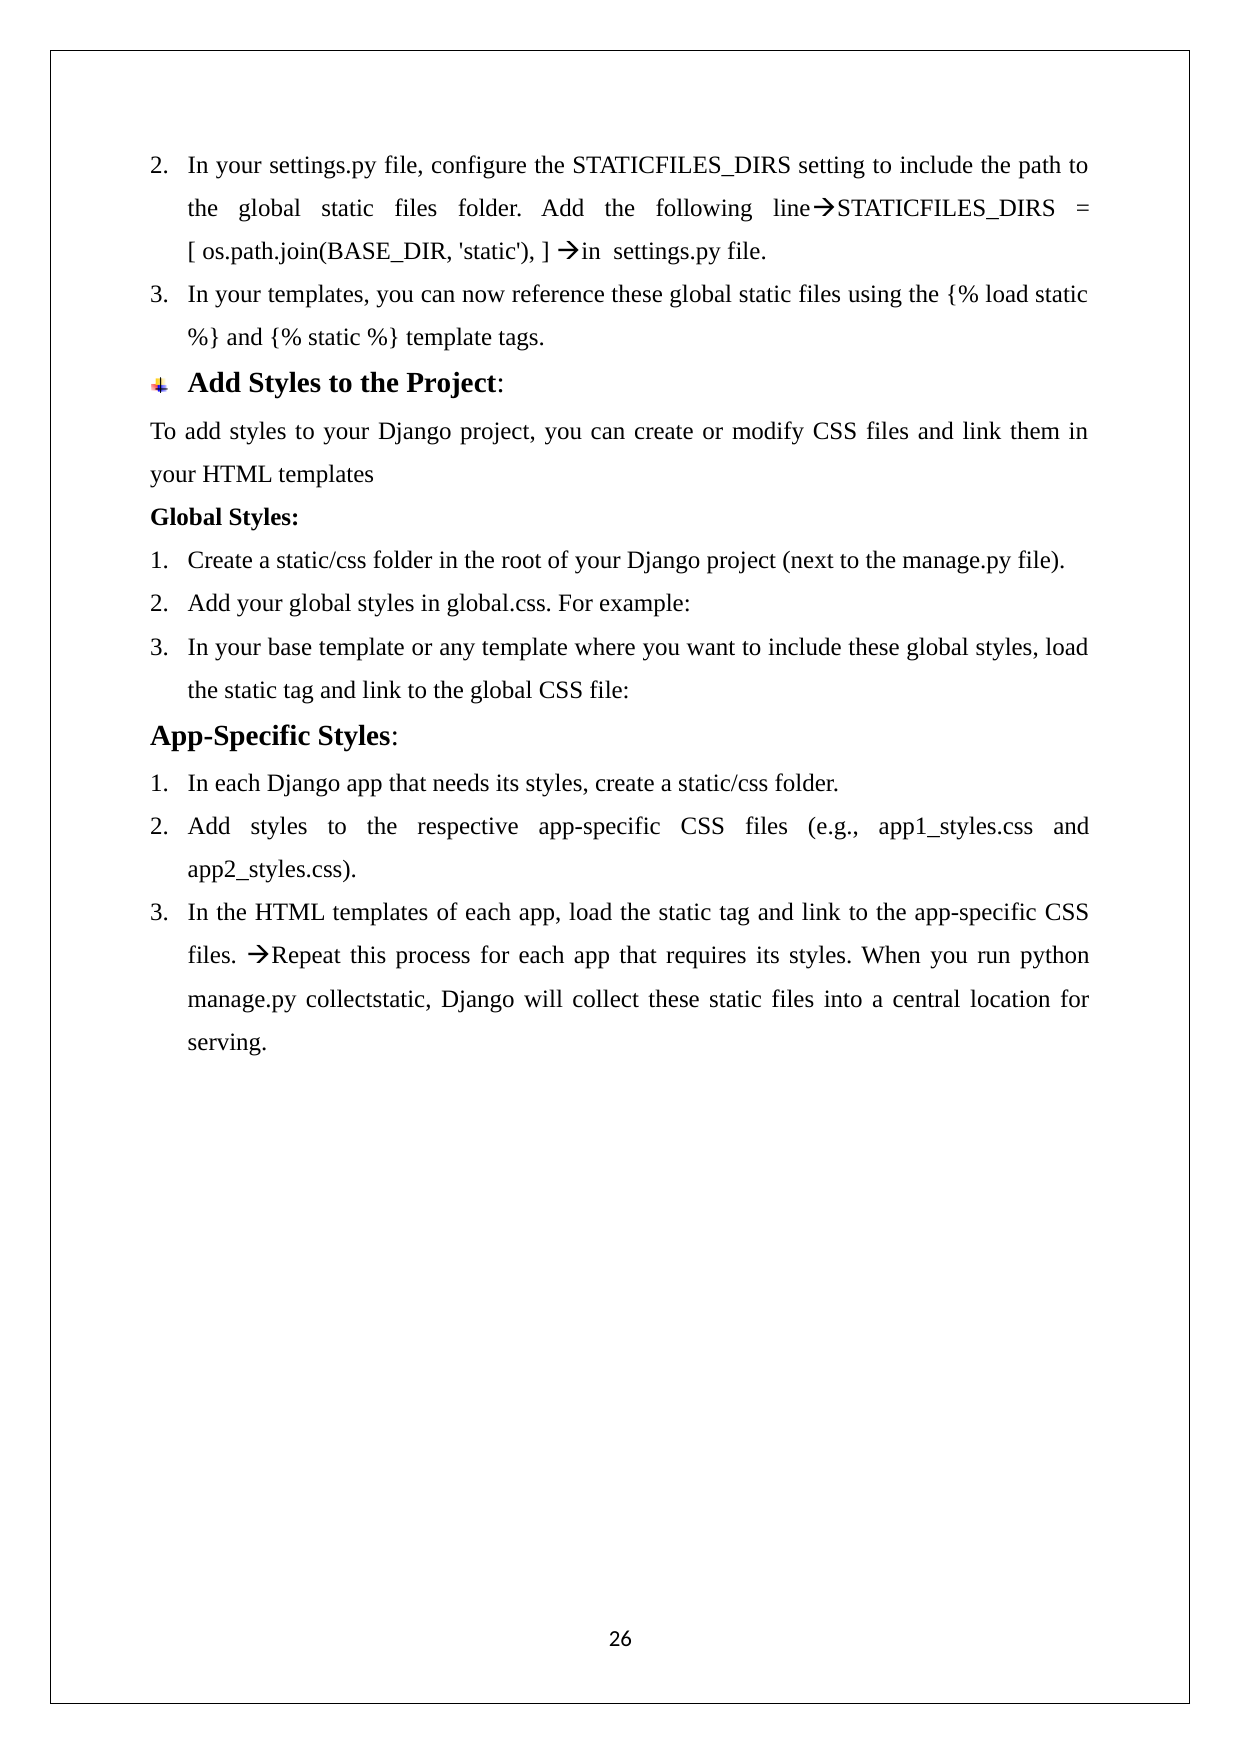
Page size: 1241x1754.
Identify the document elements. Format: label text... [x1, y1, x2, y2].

picture [151, 376, 168, 393]
list In each Django app that needs its styles, create a static/css folder. [150, 768, 1090, 797]
list Create a static/css folder in the root of your Django project (next to the manage.py file). [150, 545, 1090, 574]
list In your settings.py file, configure the STATICFILES_DIRS setting to include the path to the global static files folder. Add the following lineSTATICFILES_DIRS = [ os.path.join(BASE_DIR, 'static'), ] in settings.py file. [150, 150, 1090, 265]
list In the HTML templates of each app, load the static tag and link to the app-specific CSS files. Repeat this process for each app that requires its styles. When you run python manage.py collectstatic, Django will collect these static files into a central location for serving. [150, 897, 1090, 1056]
list In your templates, you can now reference these global static files using the {% load static %} and {% static %} template tags. [150, 279, 1090, 351]
list In your base template or any template where you want to include these global styles, load the static tag and link to the global CSS file: [150, 632, 1090, 703]
text To add styles to your Django project, you can create or modify CSS files and link them in your HTML templates [150, 416, 1090, 488]
list Add your global styles in global.css. For example: [150, 588, 1090, 617]
list Add Styles to the Project: [150, 366, 1090, 399]
list Add styles to the respective app-specific CSS files (e.g., app1_styles.css and app2_styles.css). [150, 811, 1090, 883]
text App-Specific Styles: [150, 718, 1090, 751]
text Global Styles: [150, 502, 1090, 531]
